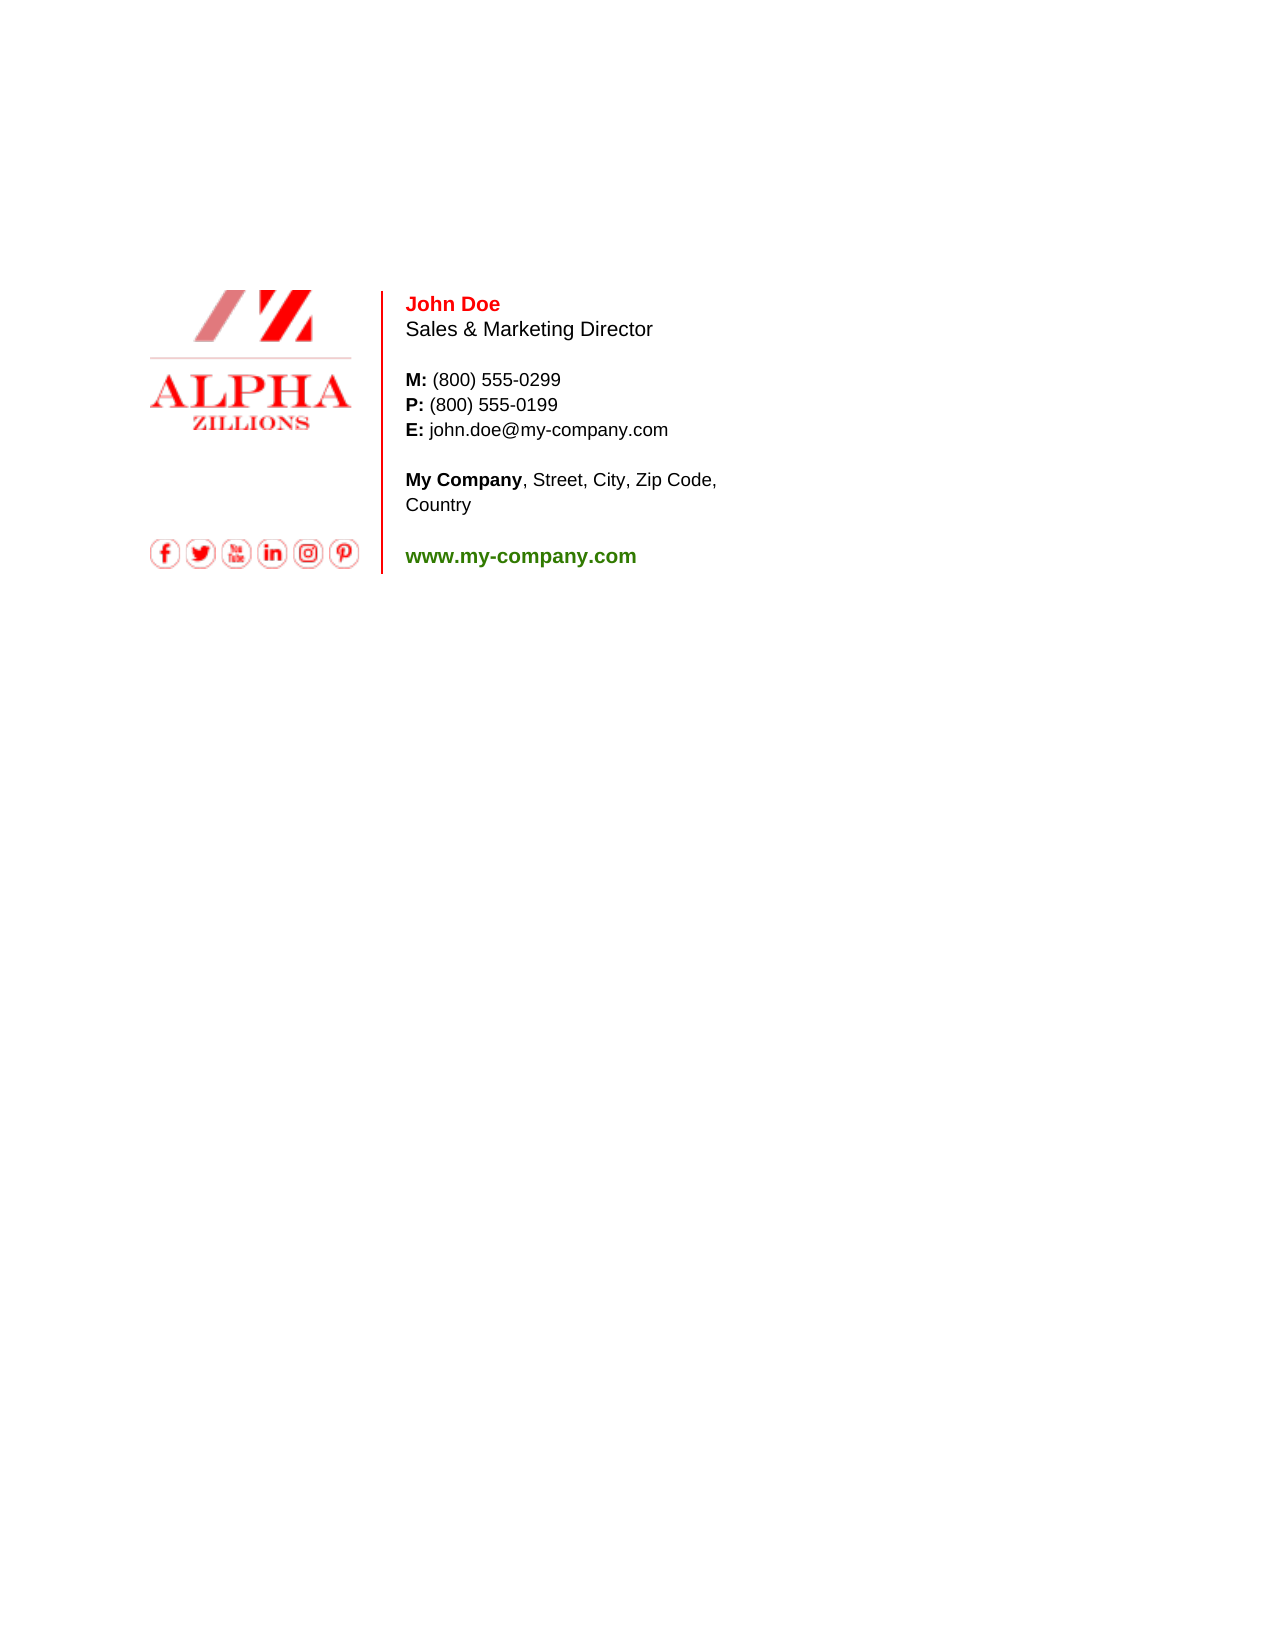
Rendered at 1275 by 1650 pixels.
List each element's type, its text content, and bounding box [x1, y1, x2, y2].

table_header [150, 291, 381, 539]
picture [185, 539, 216, 569]
picture [257, 539, 288, 569]
picture [221, 539, 252, 569]
picture [329, 539, 360, 569]
picture [150, 539, 181, 569]
table_cell www.my-company.com [383, 539, 721, 573]
picture [150, 290, 352, 430]
picture [293, 539, 324, 569]
table_header John Doe Sales & Marketing Director M: (800) 555-0299 P: (800) 555-0199 E: john.doe@my-company.com My Company, Street, City, Zip Code, Country [383, 291, 721, 539]
table_cell [150, 539, 381, 573]
